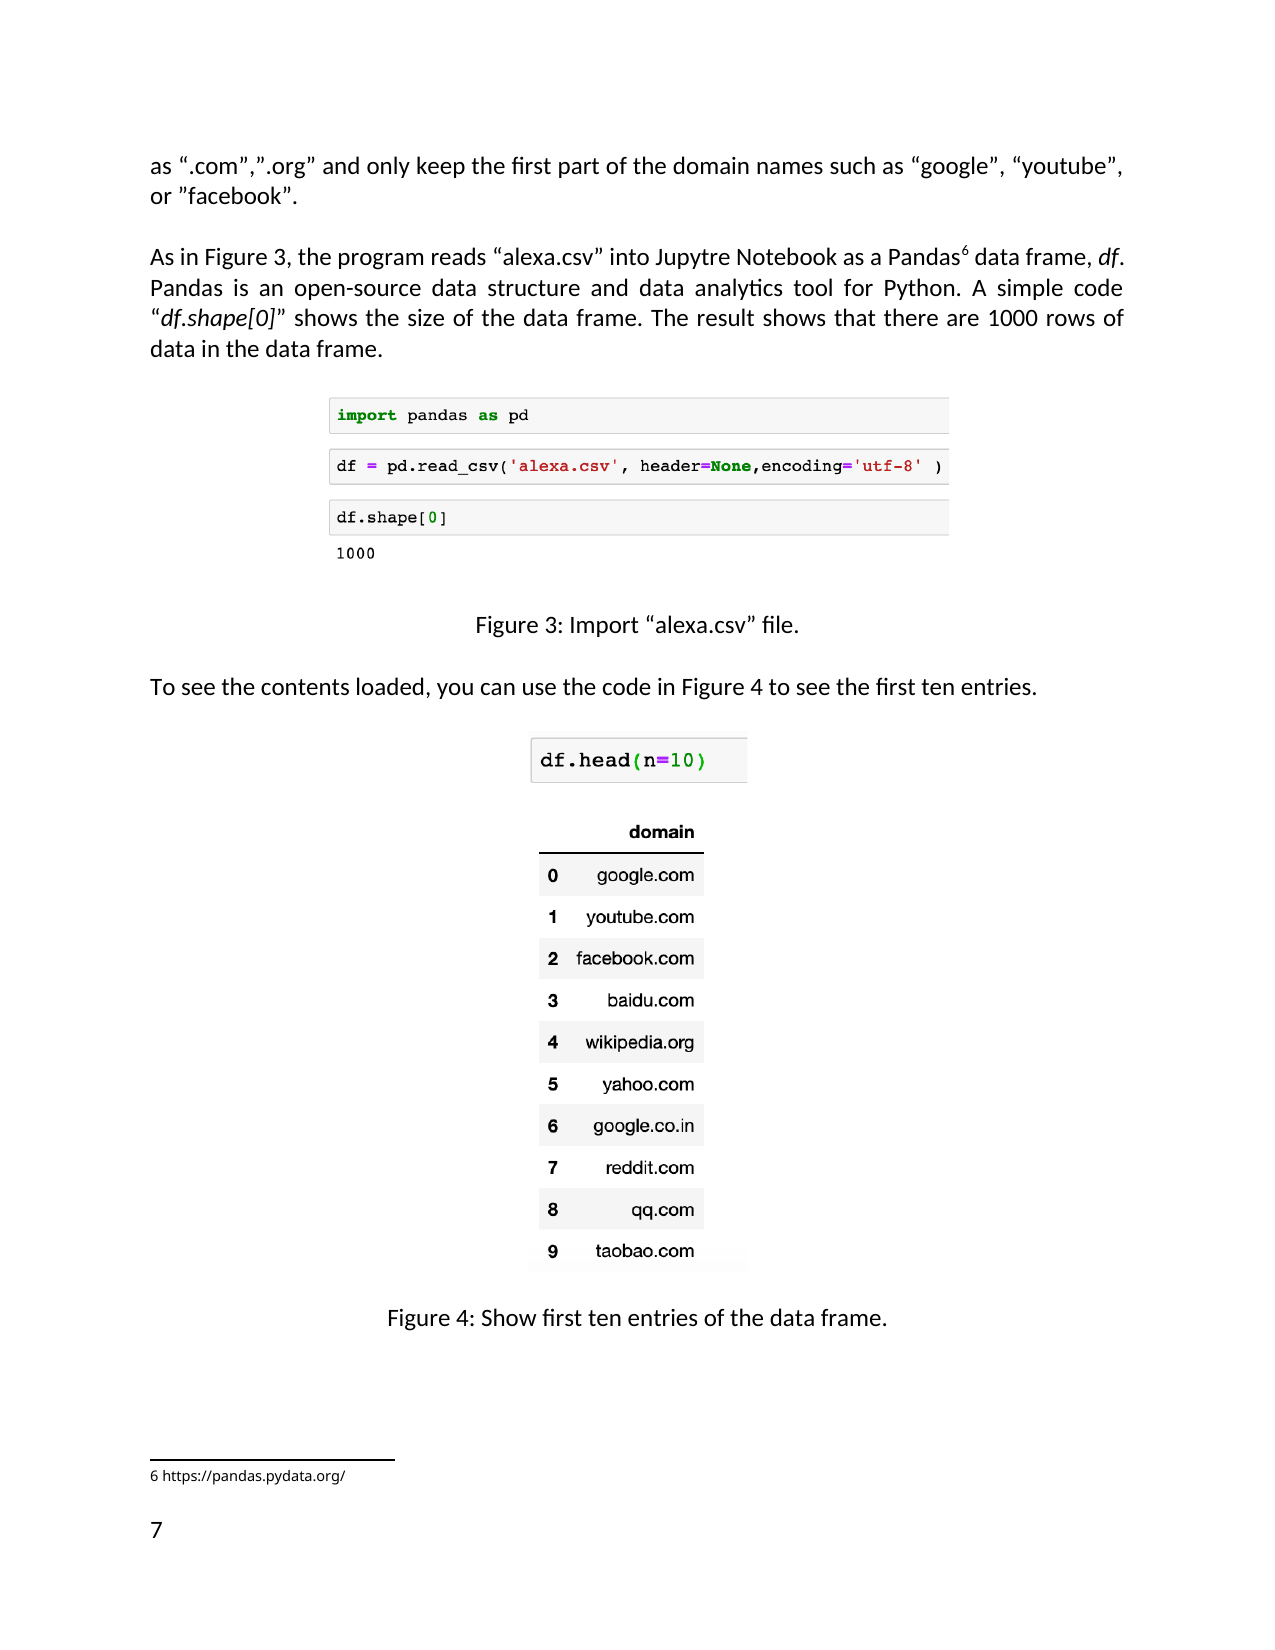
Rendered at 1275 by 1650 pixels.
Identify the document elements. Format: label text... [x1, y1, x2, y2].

text To see the contents loaded, you can use the code in Figure 4 to see the first ten entries. [150, 671, 1125, 701]
picture [527, 731, 748, 1272]
picture [325, 394, 950, 580]
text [150, 150, 1125, 211]
text As in Figure 3, the program reads “alexa.csv” into Jupytre Notebook as a Pandas data frame, df. Pandas is an open-source data structure and data analytics tool for Python. A simple code “df.shape[0]” shows the size of the data frame. The result shows that there are 1000 rows of data in the data frame. [150, 242, 1125, 364]
text Figure 4: Show first ten entries of the data frame. [150, 1302, 1125, 1333]
text Figure 3: Import “alexa.csv” file. [150, 610, 1125, 640]
